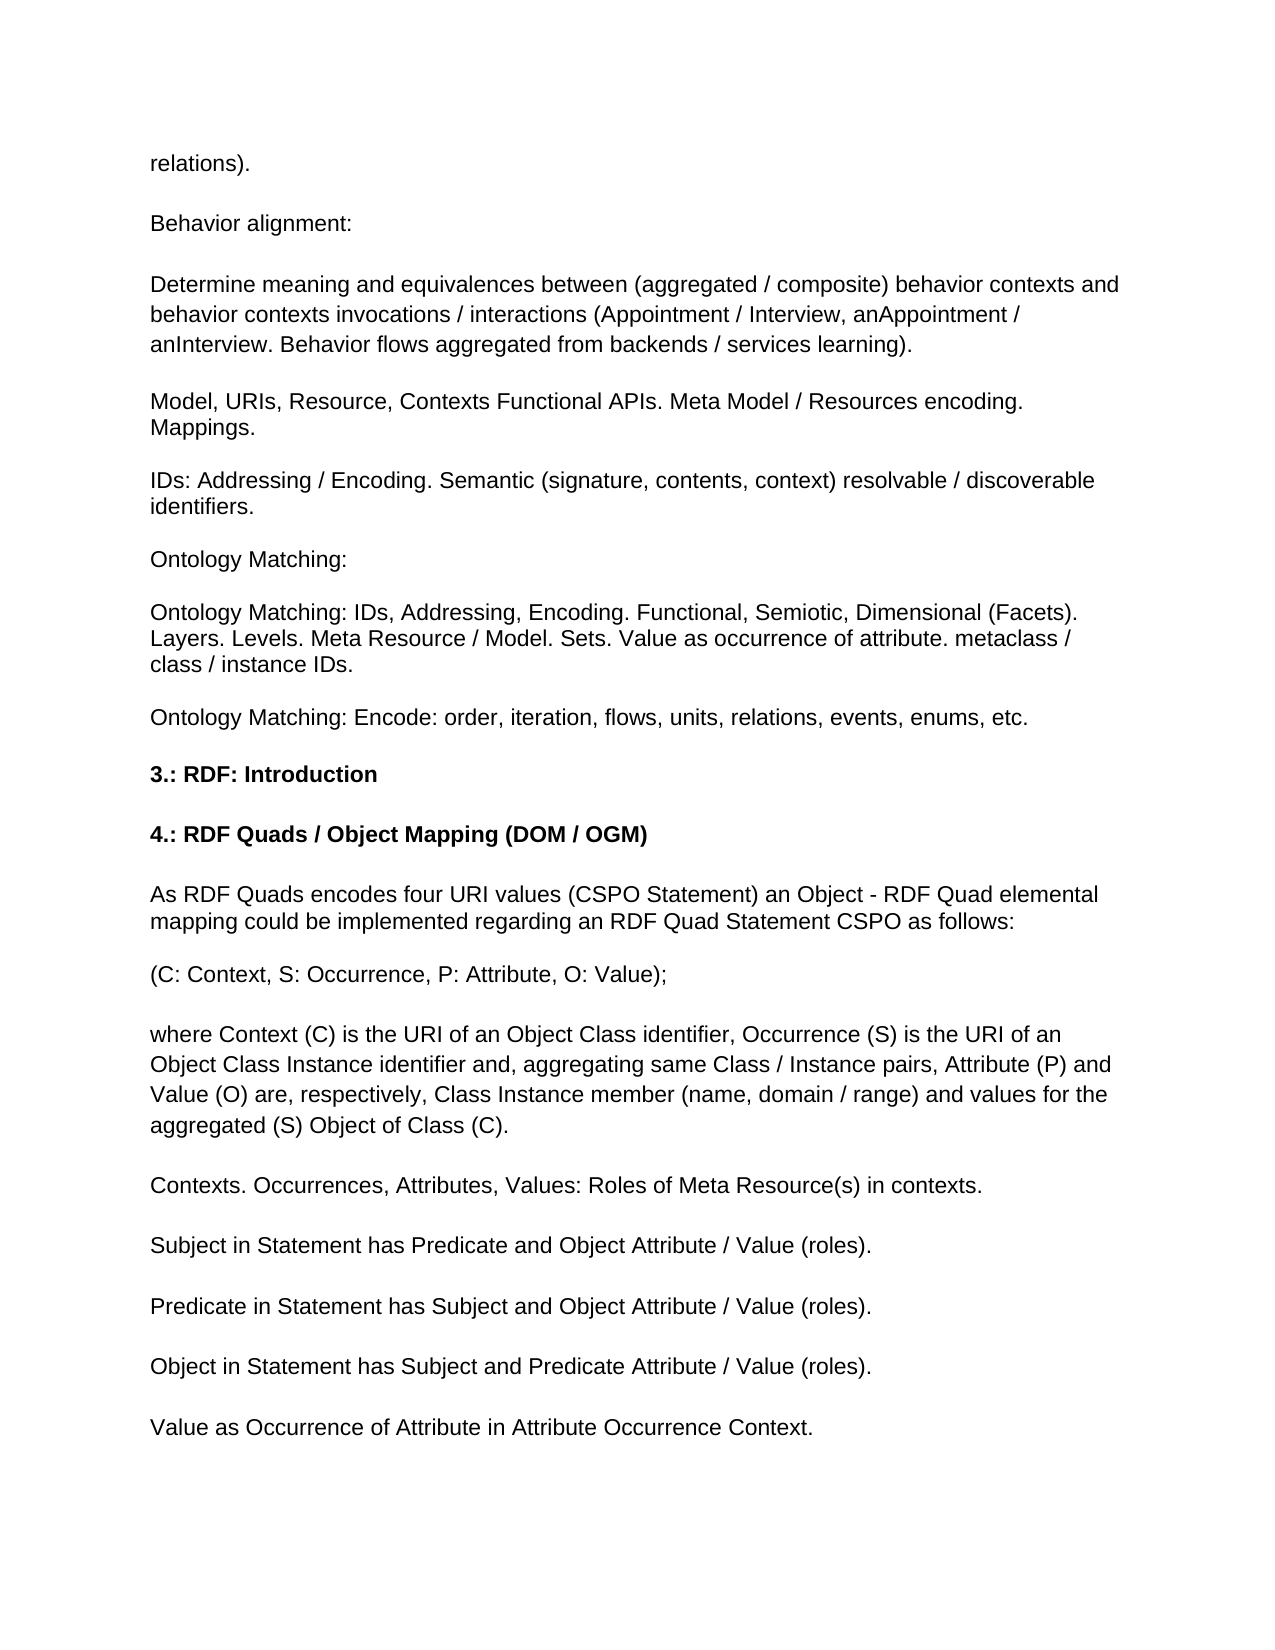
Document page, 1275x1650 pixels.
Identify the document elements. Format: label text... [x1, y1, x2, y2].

text Subject in Statement has Predicate and Object Attribute / Value (roles). [150, 1232, 1125, 1259]
text Ontology Matching: [150, 546, 1125, 572]
text IDs: Addressing / Encoding. Semantic (signature, contents, context) resolvable / discoverable identifiers. [150, 467, 1125, 519]
text As RDF Quads encodes four URI values (CSPO Statement) an Object - RDF Quad elemental mapping could be implemented regarding an RDF Quad Statement CSPO as follows: [150, 881, 1125, 934]
text Object in Statement has Subject and Predicate Attribute / Value (roles). [150, 1353, 1125, 1379]
text (C: Context, S: Occurrence, P: Attribute, O: Value); [150, 961, 1125, 987]
text Contexts. Occurrences, Attributes, Values: Roles of Meta Resource(s) in contexts. [150, 1172, 1125, 1198]
text 3.: RDF: Introduction [150, 761, 1125, 787]
text 4.: RDF Quads / Object Mapping (DOM / OGM) [150, 821, 1125, 847]
text where Context (C) is the URI of an Object Class identifier, Occurrence (S) is the URI of an Object Class Instance identifier and, aggregating same Class / Instance pairs, Attribute (P) and Value (O) are, respectively, Class Instance member (name, domain / range) and values for the aggregated (S) Object of Class (C). [150, 1021, 1125, 1138]
text Ontology Matching: IDs, Addressing, Encoding. Functional, Semiotic, Dimensional (Facets). Layers. Levels. Meta Resource / Model. Sets. Value as occurrence of attribute. metaclass / class / instance IDs. [150, 599, 1125, 678]
text Predicate in Statement has Subject and Object Attribute / Value (roles). [150, 1293, 1125, 1319]
text Value as Occurrence of Attribute in Attribute Occurrence Context. [150, 1414, 1125, 1440]
text Model, URIs, Resource, Contexts Functional APIs. Meta Model / Resources encoding. Mappings. [150, 388, 1125, 441]
text Ontology Matching: Encode: order, iteration, flows, units, relations, events, enums, etc. [150, 704, 1125, 730]
